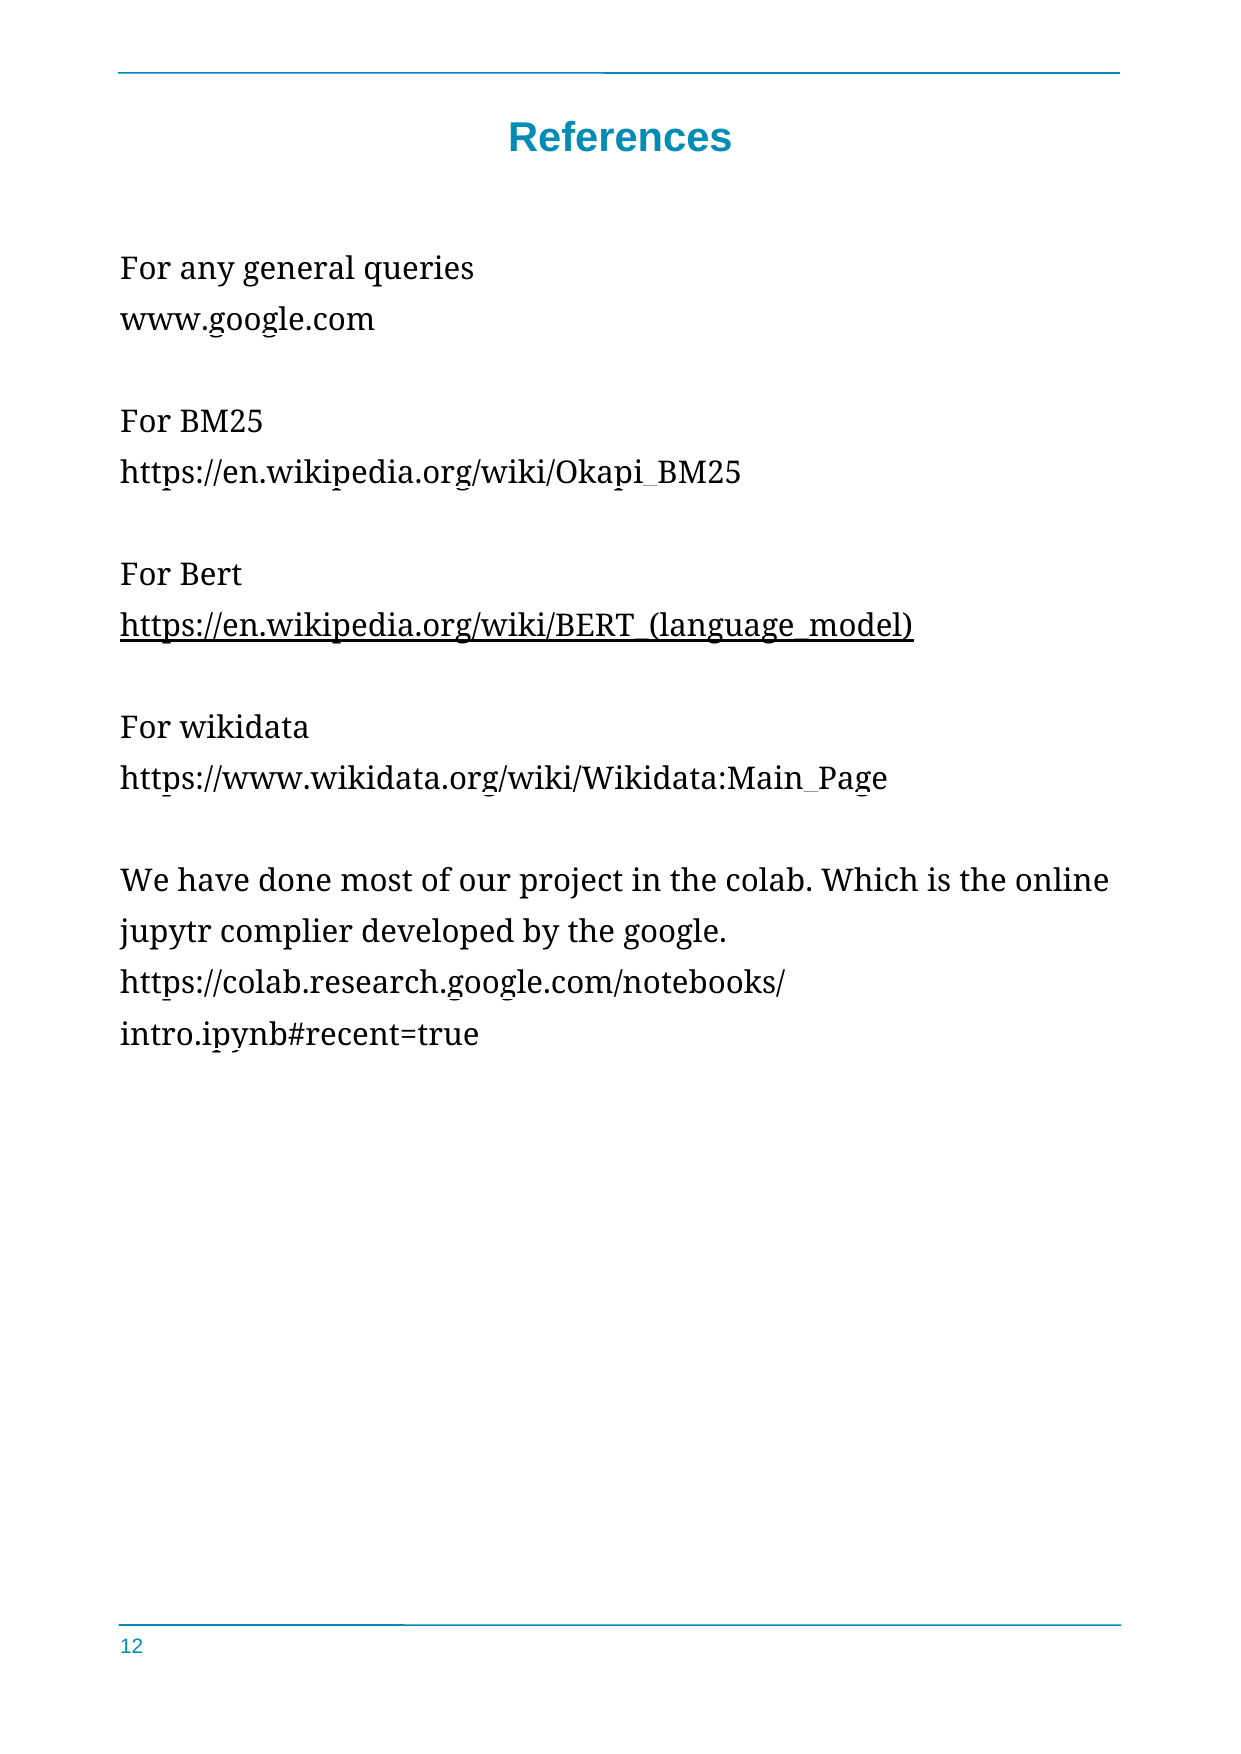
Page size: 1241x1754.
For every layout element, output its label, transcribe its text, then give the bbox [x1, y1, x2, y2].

text We have done most of our project in the colab. Which is the online jupytr complier developed by the google. [120, 858, 1120, 952]
text For wikidata [120, 705, 1120, 748]
text For any general queries [120, 246, 1120, 288]
text https://en.wikipedia.org/wiki/BERT_(language_model) [120, 603, 1120, 646]
text https://www.wikidata.org/wiki/Wikidata:Main_Page [120, 756, 1120, 799]
text https://colab.research.google.com/notebooks/intro.ipynb#recent=true [120, 960, 1120, 1054]
text https://en.wikipedia.org/wiki/Okapi_BM25 [120, 450, 1120, 493]
text www.google.com [120, 297, 1120, 339]
text For Bert [120, 552, 1120, 595]
subtitle References [120, 112, 1120, 160]
text For BM25 [120, 399, 1120, 442]
